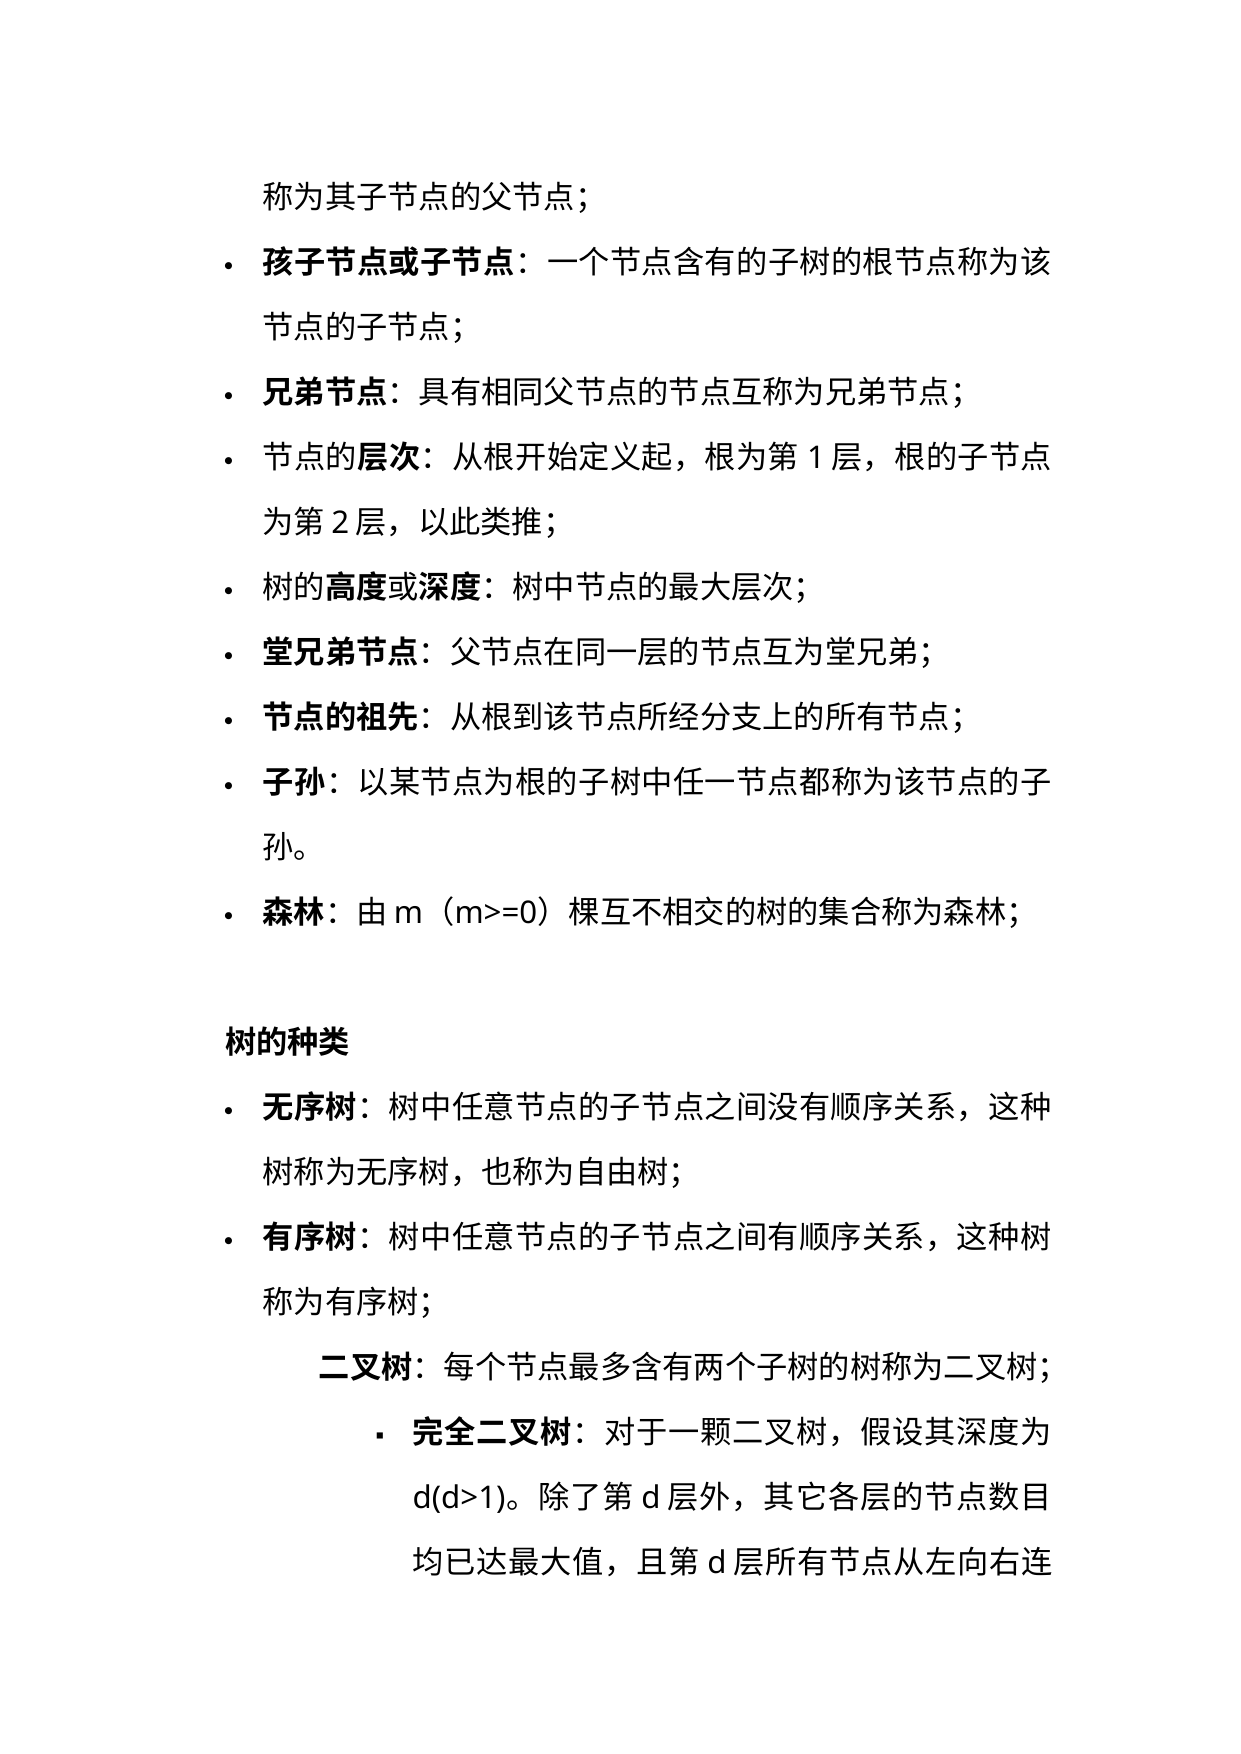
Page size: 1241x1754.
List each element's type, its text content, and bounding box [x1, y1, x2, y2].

list 树的高度或深度：树中节点的最大层次； [225, 552, 1053, 617]
text 二叉树：每个节点最多含有两个子树的树称为二叉树； [275, 1332, 1053, 1397]
list 无序树：树中任意节点的子节点之间没有顺序关系，这种树称为无序树，也称为自由树； [225, 1072, 1053, 1202]
list 兄弟节点：具有相同父节点的节点互称为兄弟节点； [225, 357, 1053, 422]
list 子孙：以某节点为根的子树中任一节点都称为该节点的子孙。 [225, 747, 1053, 877]
list 孩子节点或子节点：一个节点含有的子树的根节点称为该节点的子节点； [225, 227, 1053, 357]
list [225, 162, 1053, 227]
list 森林：由m（m>=0）棵互不相交的树的集合称为森林； [225, 877, 1053, 942]
list 节点的层次：从根开始定义起，根为第1层，根的子节点为第2层，以此类推； [225, 422, 1053, 552]
text 树的种类 [225, 1007, 1053, 1072]
list 节点的祖先：从根到该节点所经分支上的所有节点； [225, 682, 1053, 747]
list 有序树：树中任意节点的子节点之间有顺序关系，这种树称为有序树； [225, 1202, 1053, 1332]
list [375, 1397, 1053, 1592]
list 堂兄弟节点：父节点在同一层的节点互为堂兄弟； [225, 617, 1053, 682]
